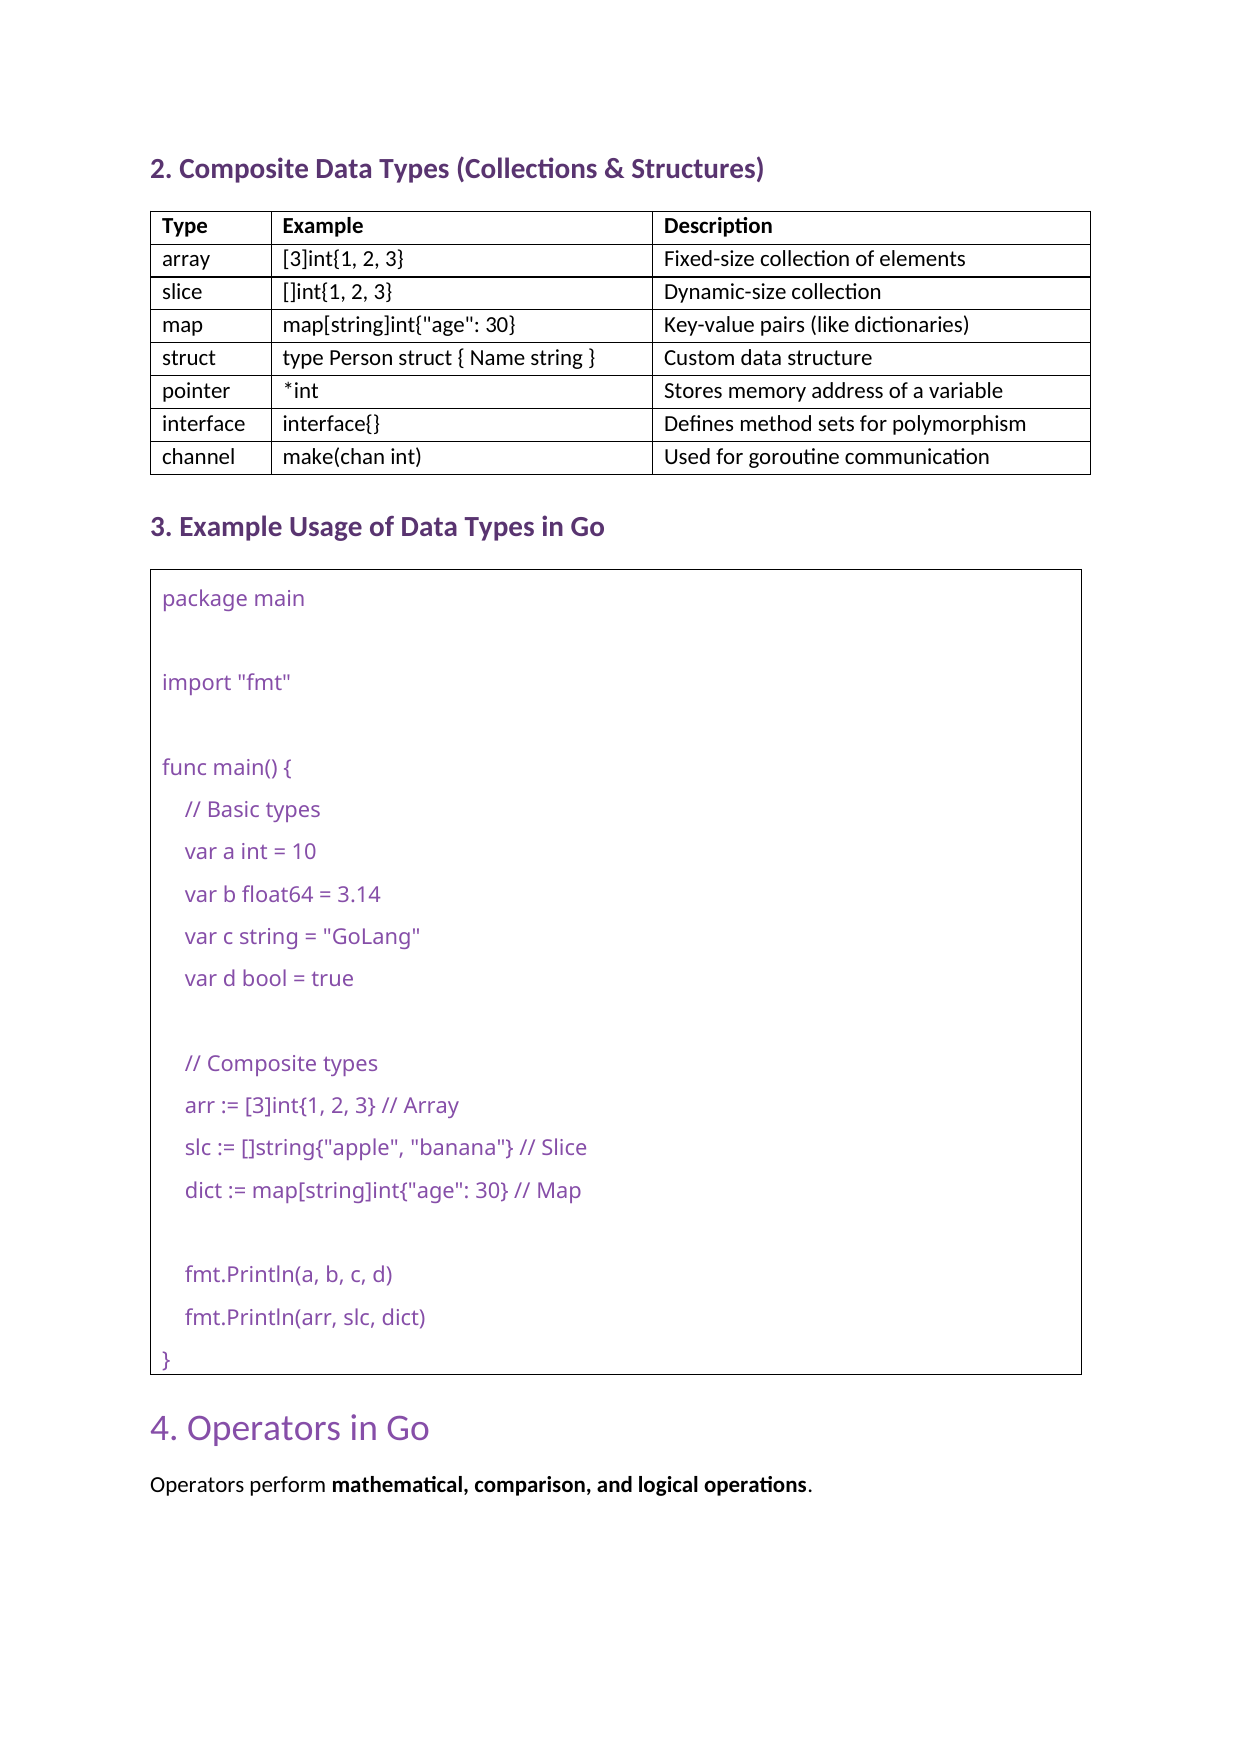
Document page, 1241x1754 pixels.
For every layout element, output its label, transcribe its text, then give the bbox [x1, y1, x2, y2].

table_header package main import "fmt" func main() { // Basic types var a int = 10 var b float64 = 3.14 var c string = "GoLang" var d bool = true // Composite types arr := [3]int{1, 2, 3} // Array slc := []string{"apple", "banana"} // Slice dict := map[string]int{"age": 30} // Map fmt.Println(a, b, c, d) fmt.Println(arr, slc, dict) } [151, 570, 1081, 1373]
table_cell struct [151, 343, 271, 375]
table_cell [3]int{1, 2, 3} [272, 245, 652, 276]
table_cell type Person struct { Name string } [272, 343, 652, 375]
subtitle 4. Operators in Go [150, 1404, 1090, 1449]
table_cell map [151, 310, 271, 342]
table_cell map[string]int{"age": 30} [272, 310, 652, 342]
subtitle 3. Example Usage of Data Types in Go [150, 508, 1090, 544]
table_cell interface [151, 409, 271, 441]
table_header Example [272, 212, 652, 243]
table_cell Defines method sets for polymorphism [653, 409, 1090, 441]
table_cell []int{1, 2, 3} [272, 278, 652, 309]
table_cell slice [151, 278, 271, 309]
table_cell channel [151, 442, 271, 474]
table_cell Key-value pairs (like dictionaries) [653, 310, 1090, 342]
table_header Description [653, 212, 1090, 243]
table_cell interface{} [272, 409, 652, 441]
subtitle 2. Composite Data Types (Collections & Structures) [150, 150, 1090, 186]
table_cell Stores memory address of a variable [653, 376, 1090, 408]
table_cell *int [272, 376, 652, 408]
table_cell Dynamic-size collection [653, 278, 1090, 309]
text Operators perform mathematical, comparison, and logical operations. [150, 1470, 1090, 1498]
table_cell array [151, 245, 271, 276]
table_cell Used for goroutine communication [653, 442, 1090, 474]
table_cell Custom data structure [653, 343, 1090, 375]
table_cell Fixed-size collection of elements [653, 245, 1090, 276]
table_cell pointer [151, 376, 271, 408]
table_header Type [151, 212, 271, 243]
table_cell make(chan int) [272, 442, 652, 474]
